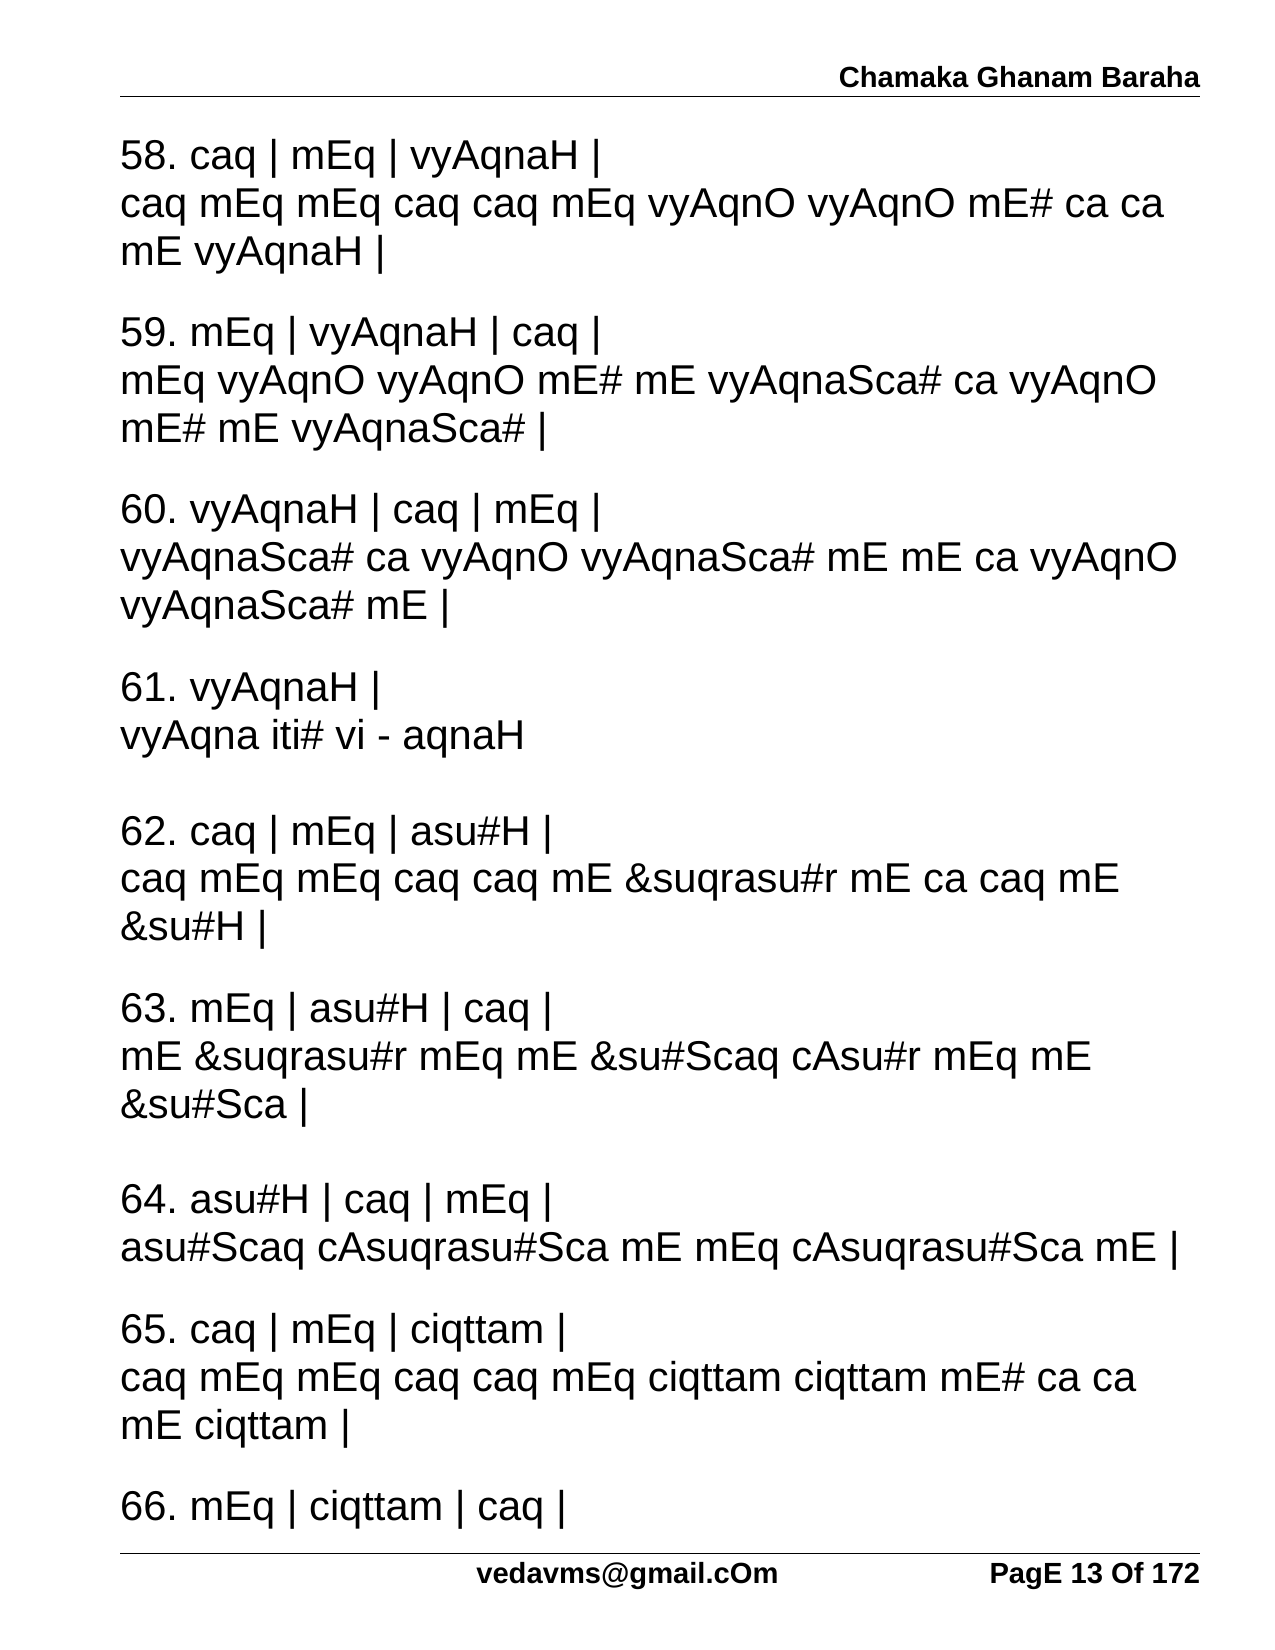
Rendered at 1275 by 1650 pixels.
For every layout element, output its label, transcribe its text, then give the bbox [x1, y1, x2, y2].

text caq mEq mEq caq caq mEq vyAqnO vyAqnO mE# ca ca mE vyAqnaH | [120, 178, 1200, 274]
text 58. caq | mEq | vyAqnaH | [120, 130, 1200, 178]
text 62. caq | mEq | asu#H | [120, 806, 1200, 854]
text 65. caq | mEq | ciqttam | [120, 1304, 1200, 1352]
text 61. vyAqnaH | [120, 662, 1200, 710]
text vyAqnaSca# ca vyAqnO vyAqnaSca# mE mE ca vyAqnO vyAqnaSca# mE | [120, 533, 1200, 628]
text 63. mEq | asu#H | caq | [120, 983, 1200, 1031]
text caq mEq mEq caq caq mE &suqrasu#r mE ca caq mE &su#H | [120, 854, 1200, 949]
text 66. mEq | ciqttam | caq | [120, 1481, 1200, 1529]
text asu#Scaq cAsuqrasu#Sca mE mEq cAsuqrasu#Sca mE | [120, 1223, 1200, 1271]
text 64. asu#H | caq | mEq | [120, 1175, 1200, 1223]
text 59. mEq | vyAqnaH | caq | [120, 307, 1200, 355]
text vyAqna iti# vi - aqnaH [120, 710, 1200, 758]
text mE &suqrasu#r mEq mE &su#Scaq cAsu#r mEq mE &su#Sca | [120, 1031, 1200, 1127]
text 60. vyAqnaH | caq | mEq | [120, 485, 1200, 533]
text mEq vyAqnO vyAqnO mE# mE vyAqnaSca# ca vyAqnO mE# mE vyAqnaSca# | [120, 355, 1200, 451]
text caq mEq mEq caq caq mEq ciqttam ciqttam mE# ca ca mE ciqttam | [120, 1352, 1200, 1448]
